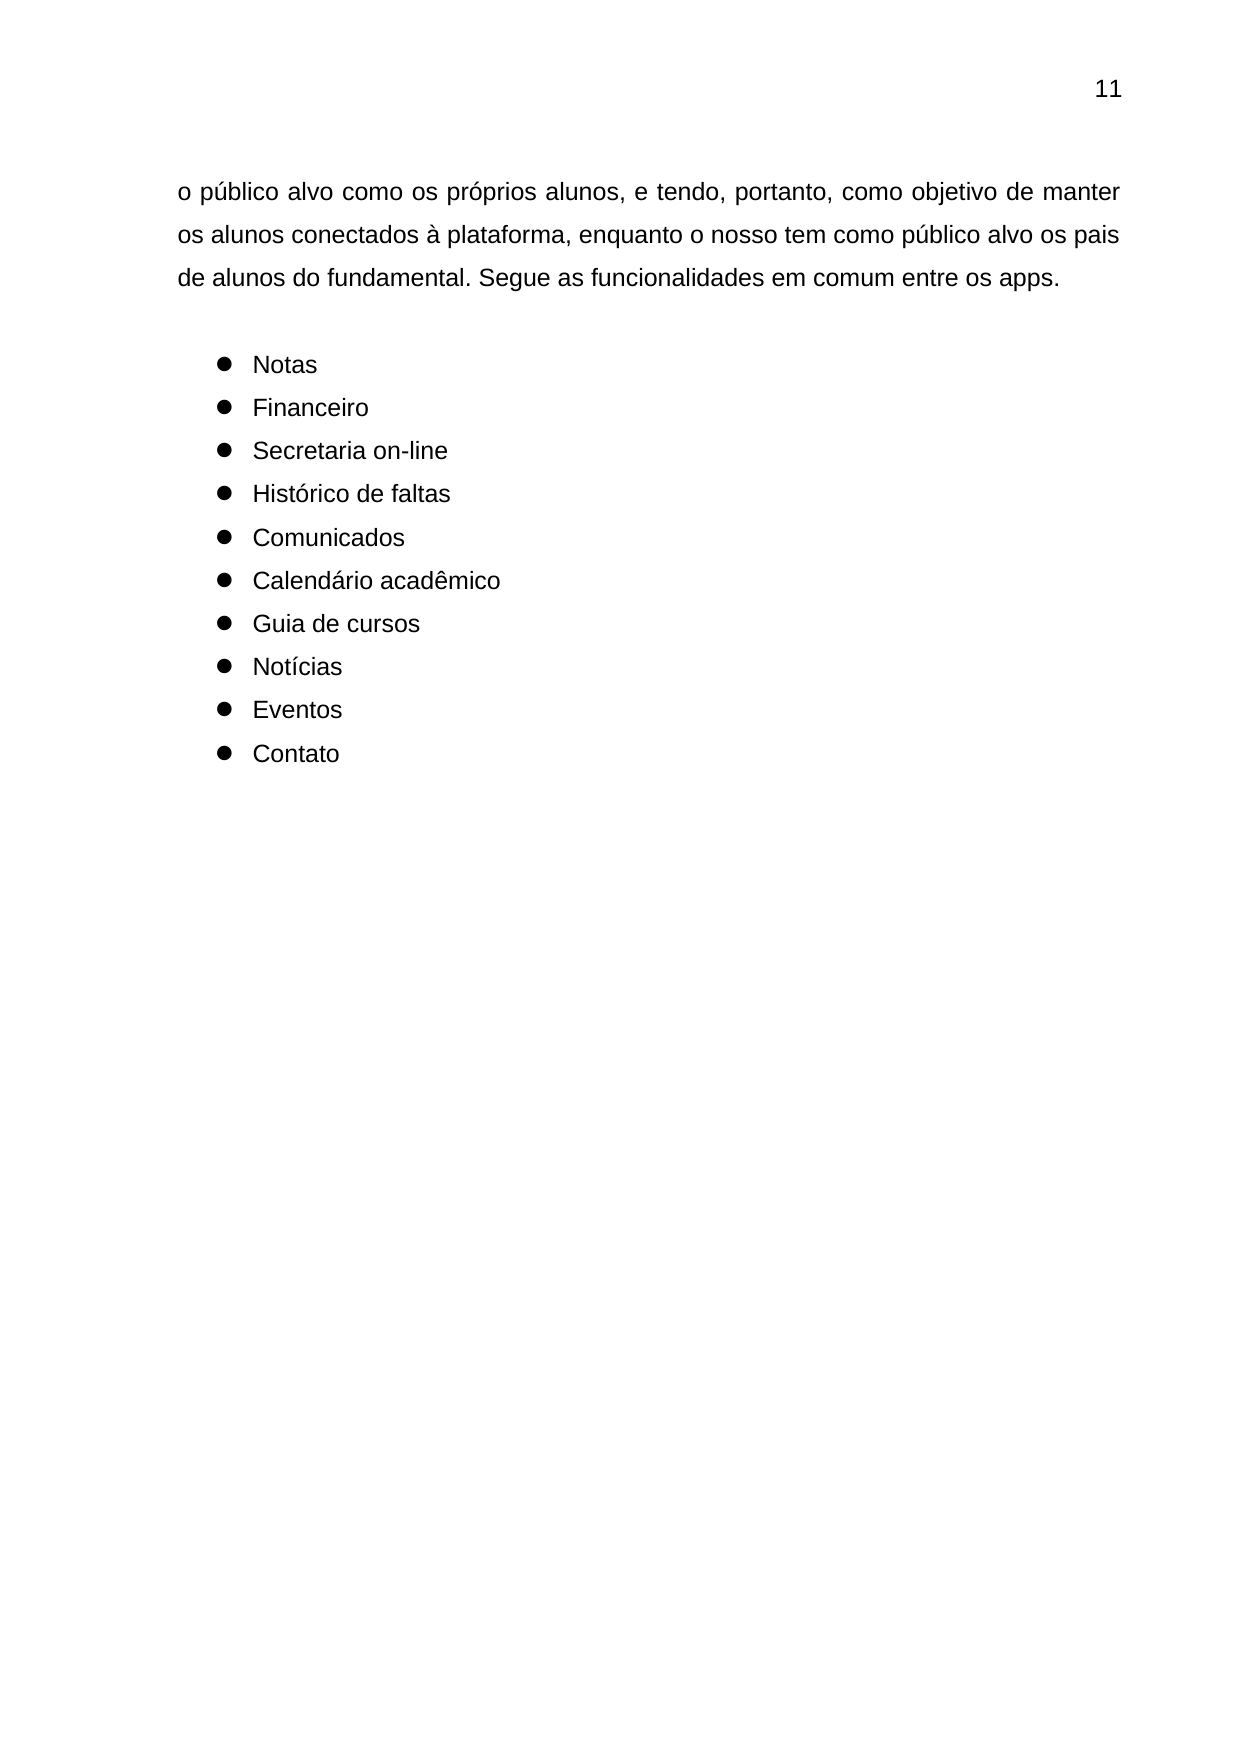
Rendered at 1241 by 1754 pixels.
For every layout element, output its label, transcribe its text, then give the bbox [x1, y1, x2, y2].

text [177, 177, 1122, 292]
list Notas [215, 350, 1122, 378]
list Comunicados [215, 523, 1122, 551]
list Histórico de faltas [215, 479, 1122, 508]
list Contato [215, 739, 1122, 768]
list Secretaria on-line [215, 436, 1122, 465]
list Calendário acadêmico [215, 566, 1122, 595]
list Financeiro [215, 393, 1122, 422]
list Eventos [215, 696, 1122, 724]
list Notícias [215, 652, 1122, 681]
list Guia de cursos [215, 609, 1122, 638]
